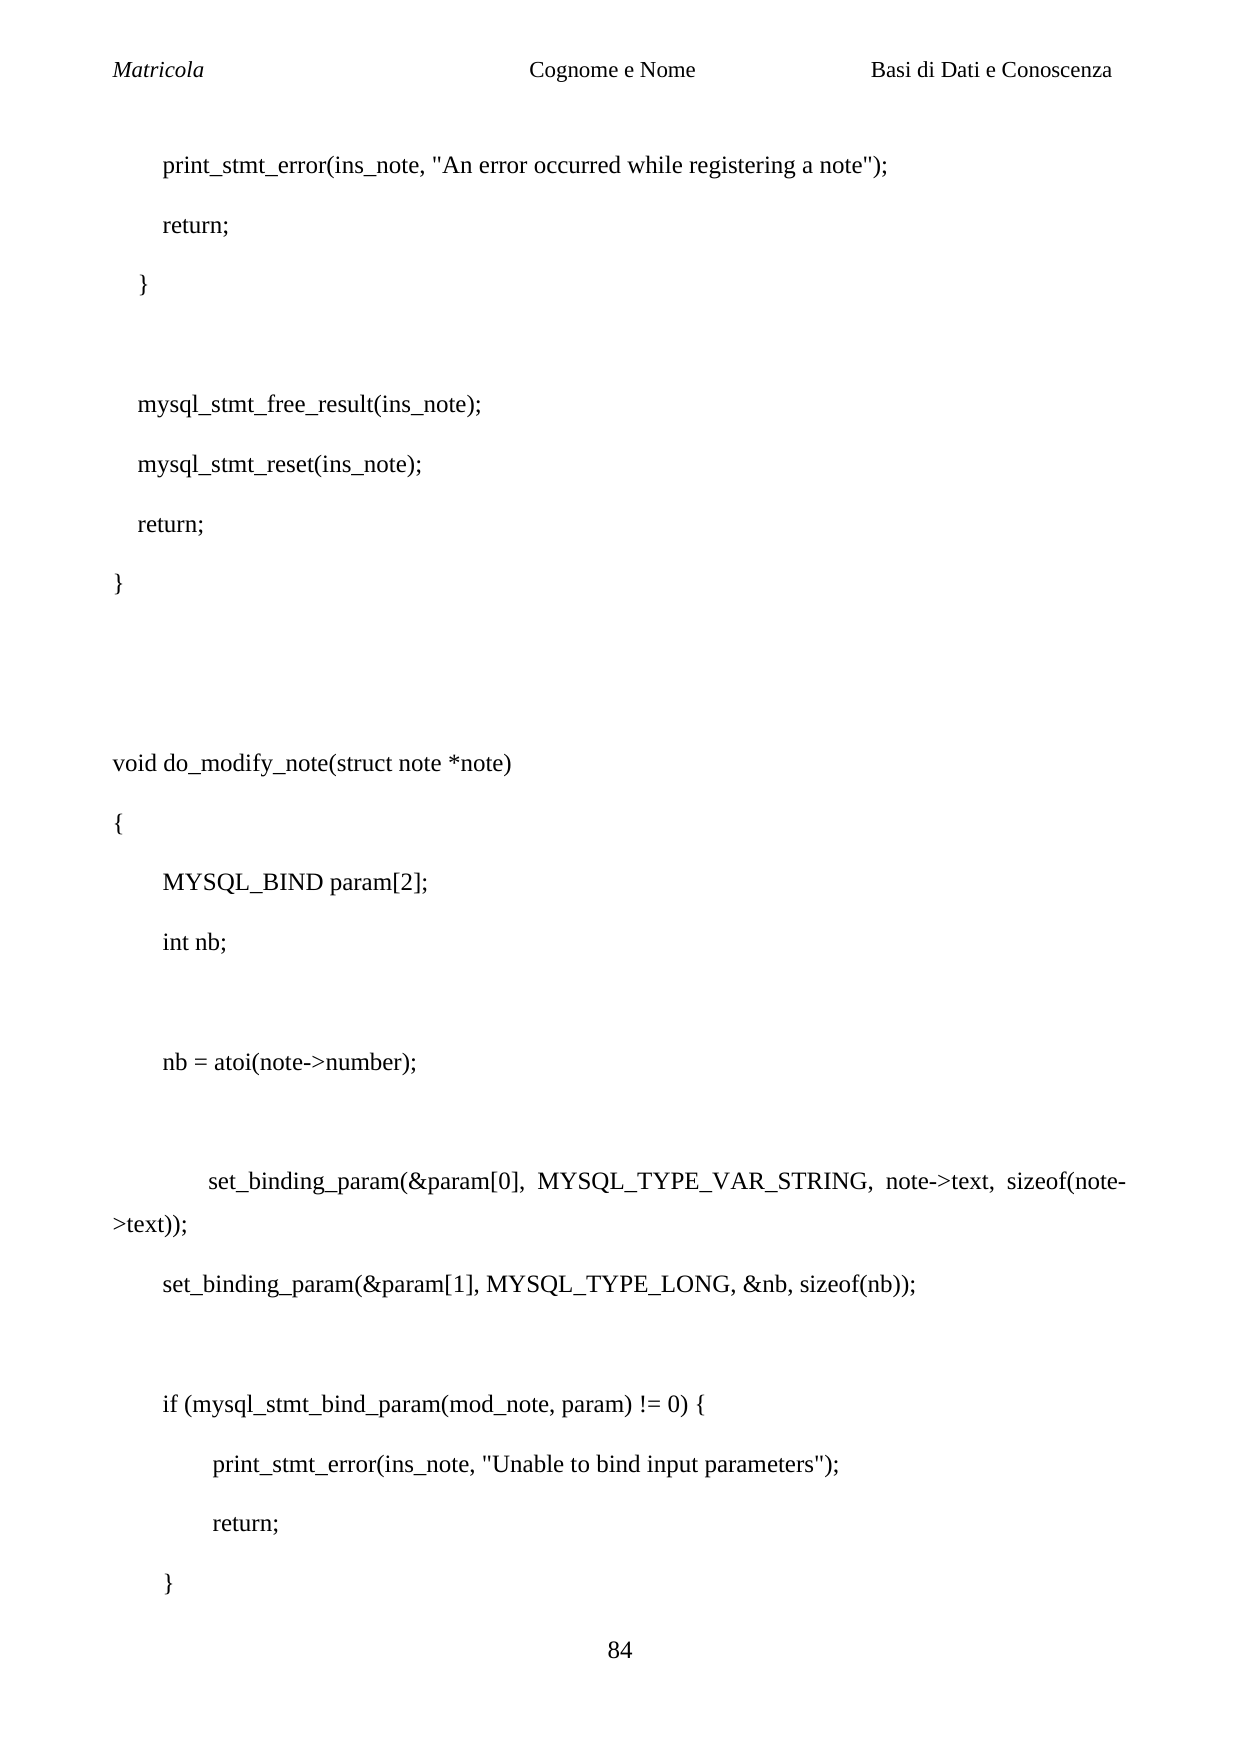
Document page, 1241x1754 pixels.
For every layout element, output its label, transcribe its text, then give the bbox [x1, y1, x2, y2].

text return; [112, 1508, 1128, 1537]
text set_binding_param(&param[0], MYSQL_TYPE_VAR_STRING, note->text, sizeof(note->text)); [112, 1166, 1128, 1238]
text mysql_stmt_reset(ins_note); [112, 449, 1128, 478]
text print_stmt_error(ins_note, "Unable to bind input parameters"); [112, 1449, 1128, 1477]
text void do_modify_note(struct note *note) [112, 748, 1128, 777]
text } [112, 568, 1128, 597]
text return; [112, 210, 1128, 238]
text set_binding_param(&param[1], MYSQL_TYPE_LONG, &nb, sizeof(nb)); [112, 1269, 1128, 1298]
text print_stmt_error(ins_note, "An error occurred while registering a note"); [112, 150, 1128, 179]
text int nb; [112, 927, 1128, 956]
text mysql_stmt_free_result(ins_note); [112, 389, 1128, 418]
text { [112, 808, 1128, 836]
text MYSQL_BIND param[2]; [112, 867, 1128, 896]
text return; [112, 509, 1128, 537]
text if (mysql_stmt_bind_param(mod_note, param) != 0) { [112, 1389, 1128, 1418]
text nb = atoi(note->number); [112, 1047, 1128, 1076]
text } [112, 1568, 1128, 1597]
text } [112, 269, 1128, 298]
